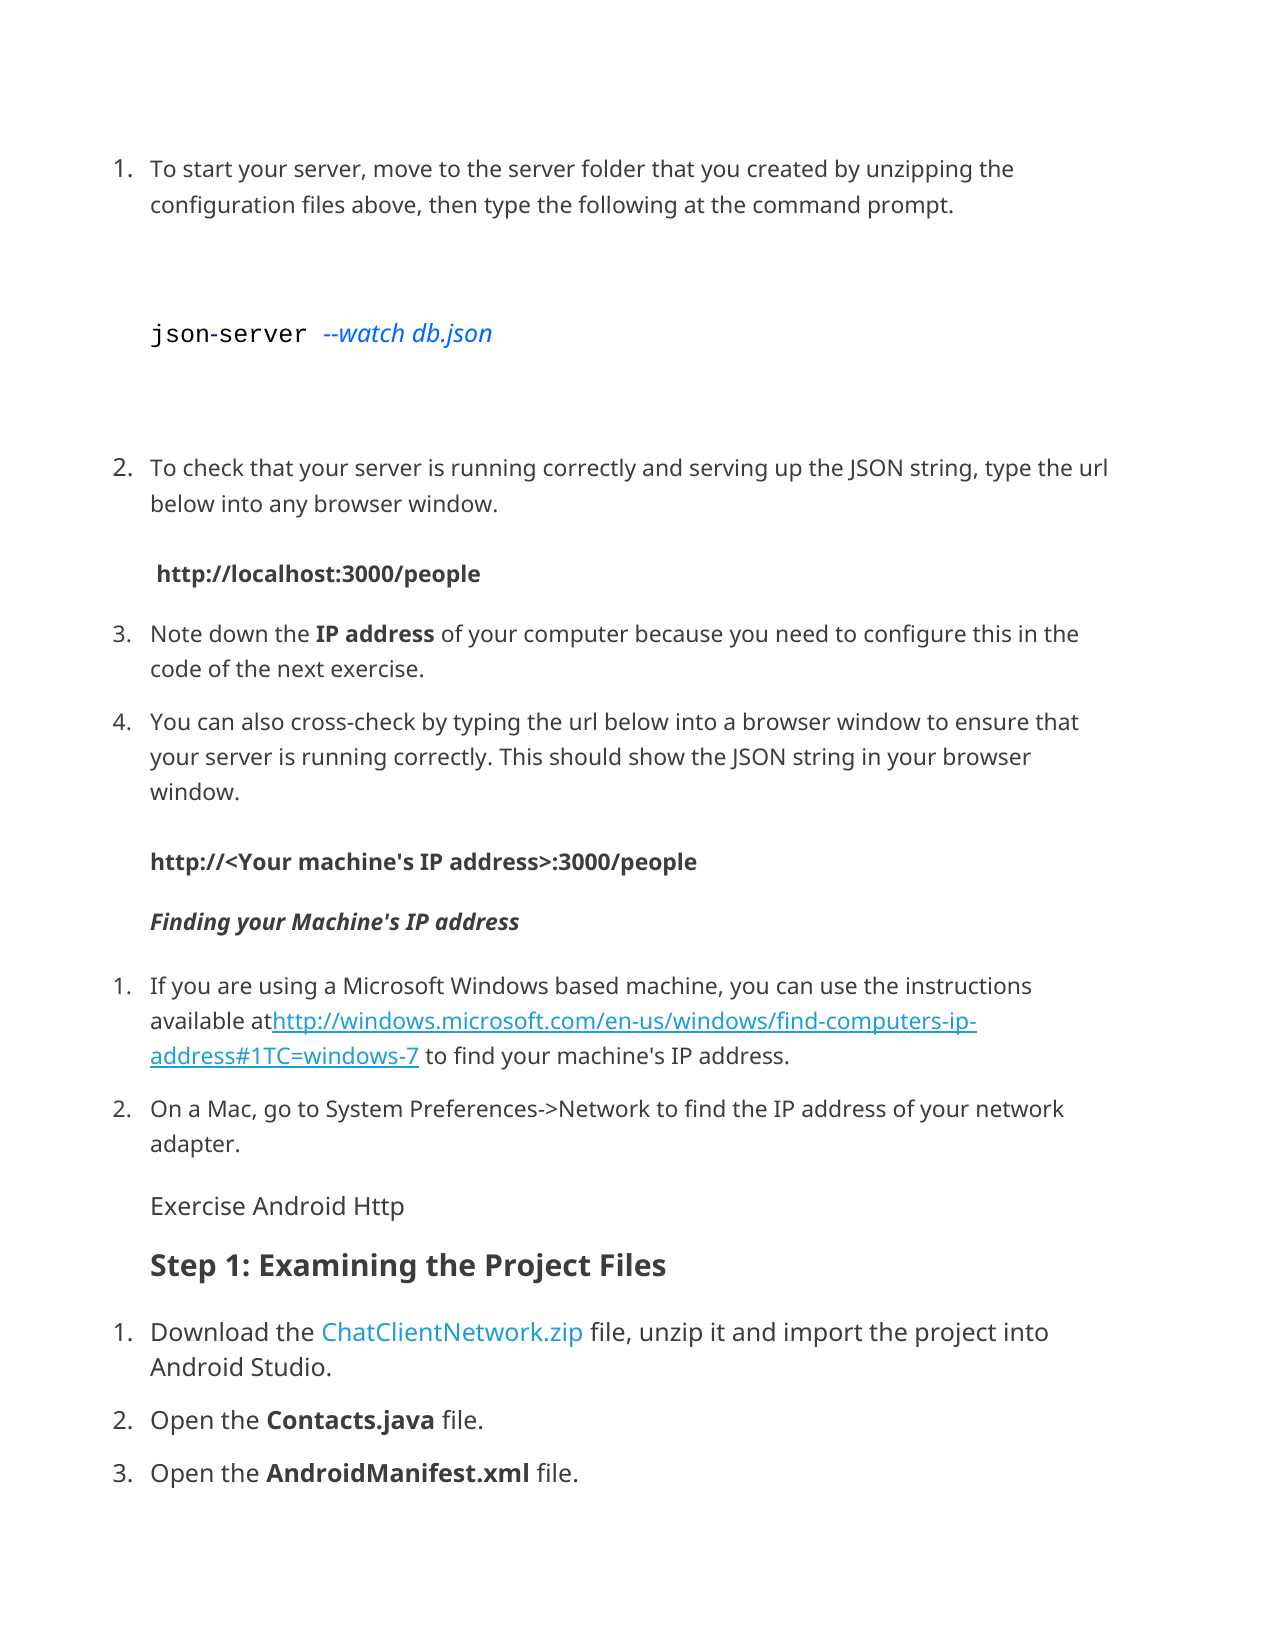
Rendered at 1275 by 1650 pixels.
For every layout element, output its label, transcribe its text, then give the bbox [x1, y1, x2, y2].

list You can also cross-check by typing the url below into a browser window to ensure that your server is running correctly. This should show the JSON string in your browser window. http://<Your machine's IP address>:3000/people [112, 702, 1125, 877]
list To start your server, move to the server folder that you created by unzipping the configuration files above, then type the following at the command prompt. [112, 150, 1125, 290]
text Exercise Android Http [150, 1188, 1125, 1223]
subtitle Finding your Machine's IP address [150, 902, 1125, 937]
list If you are using a Microsoft Windows based machine, you can use the instructions available athttp://windows.microsoft.com/en-us/windows/find-computers-ip-address#1TC=windows-7 to find your machine's IP address. [112, 966, 1125, 1071]
list Note down the IP address of your computer because you need to configure this in the code of the next exercise. [112, 614, 1125, 684]
text json-server --watch db.json [150, 315, 1125, 420]
list Download the ChatClientNetwork.zip file, unzip it and import the project into Android Studio. [112, 1314, 1125, 1384]
list Open the AndroidManifest.xml file. [112, 1454, 1125, 1489]
list To check that your server is running correctly and serving up the JSON string, type the url below into any browser window. http://localhost:3000/people [112, 449, 1125, 589]
text Step 1: Examining the Project Files [150, 1244, 1125, 1285]
list On a Mac, go to System Preferences->Network to find the IP address of your network adapter. [112, 1089, 1125, 1159]
list Open the Contacts.java file. [112, 1402, 1125, 1437]
